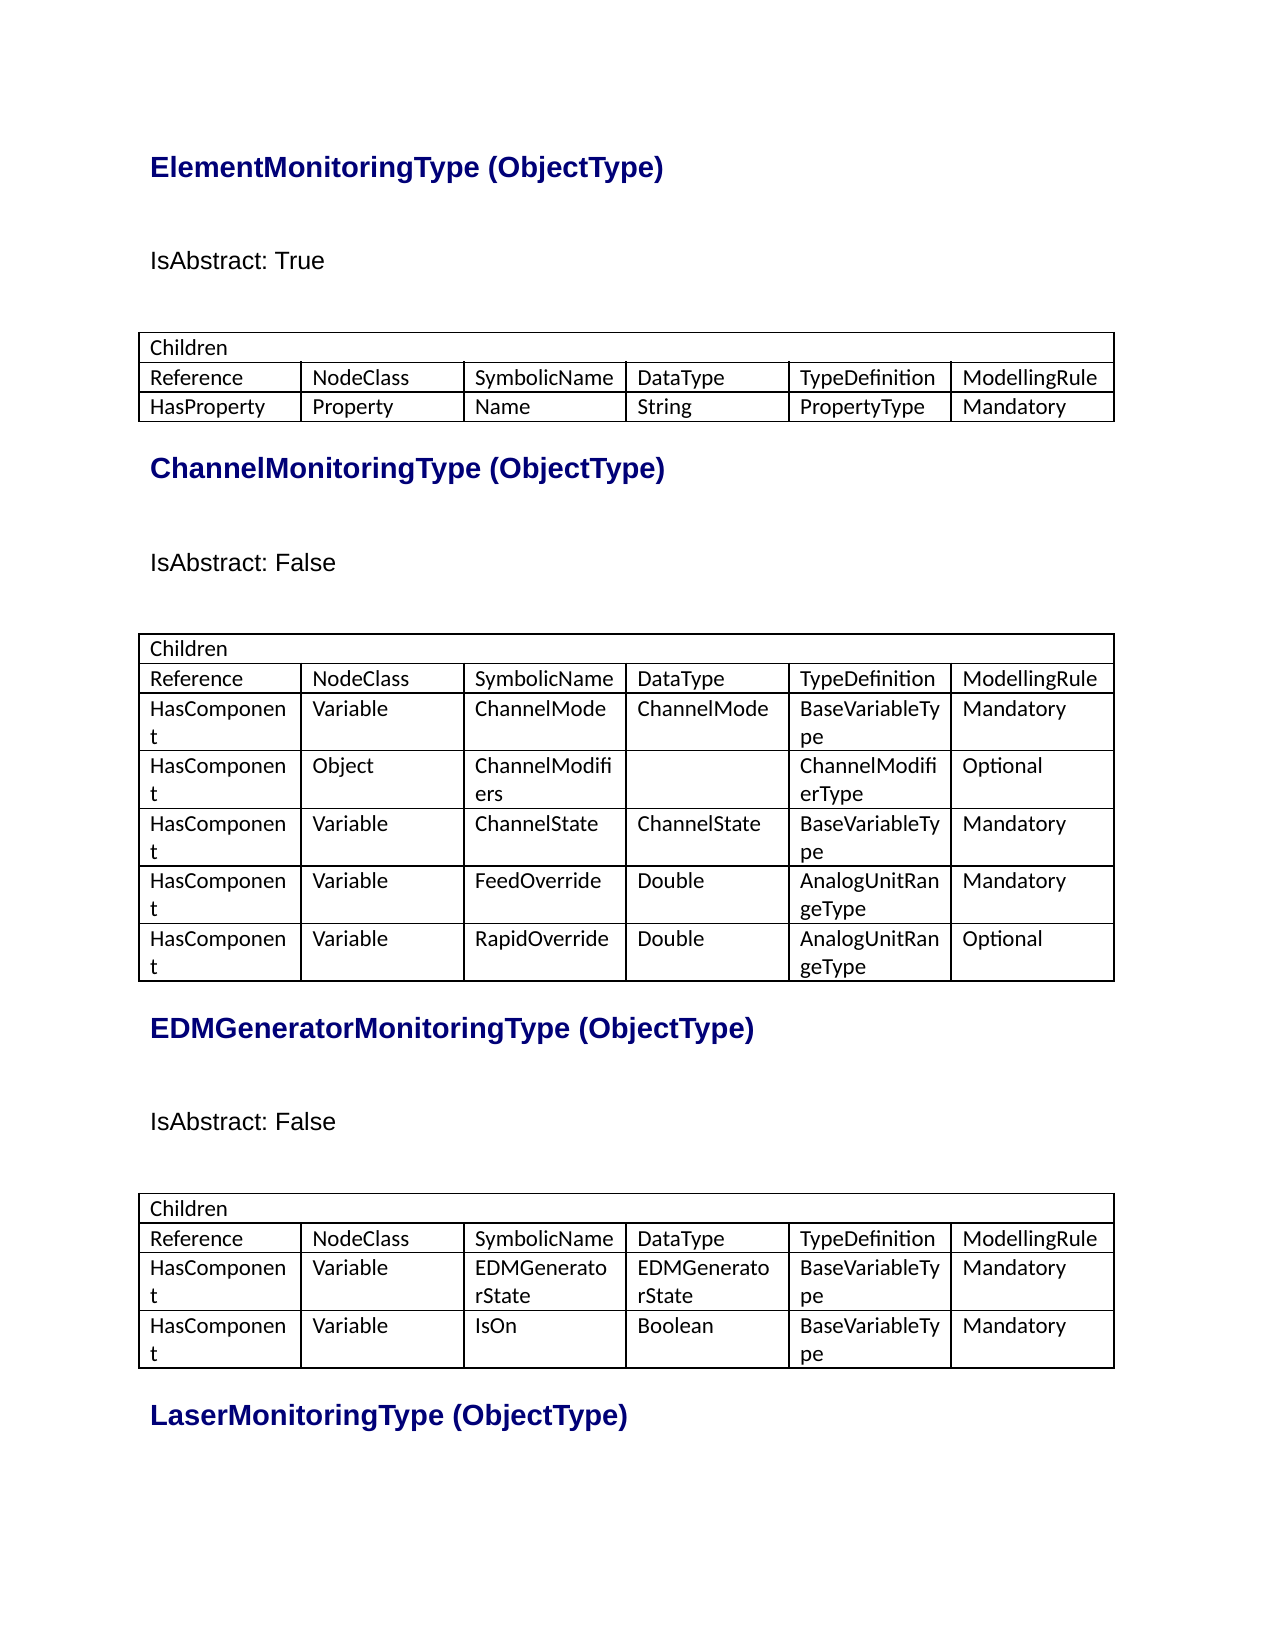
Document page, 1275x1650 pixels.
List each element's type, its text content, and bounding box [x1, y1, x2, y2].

table_cell ChannelState [627, 809, 788, 865]
table_cell Mandatory [952, 809, 1113, 865]
table_cell Name [465, 393, 625, 421]
table_cell SymbolicName [465, 664, 625, 692]
table_cell FeedOverride [465, 867, 625, 923]
table_cell Variable [302, 809, 463, 865]
table_cell HasComponent [140, 1253, 300, 1309]
table_cell AnalogUnitRangeType [790, 867, 950, 923]
table_cell TypeDefinition [790, 363, 950, 391]
table_cell Optional [952, 751, 1113, 807]
table_cell EDMGeneratorState [465, 1253, 625, 1309]
table_cell DataType [627, 1224, 788, 1252]
table_cell Double [627, 867, 788, 923]
table_cell HasComponent [140, 751, 300, 807]
table_cell Reference [140, 664, 300, 692]
table_cell SymbolicName [465, 1224, 625, 1252]
table_cell NodeClass [302, 363, 463, 391]
table_cell Optional [952, 924, 1113, 980]
table_cell DataType [627, 664, 788, 692]
table_cell Reference [140, 1224, 300, 1252]
table_cell String [627, 393, 788, 421]
table_cell IsOn [465, 1311, 625, 1367]
table_cell NodeClass [302, 1224, 463, 1252]
table_cell Mandatory [952, 1311, 1113, 1367]
text EDMGeneratorMonitoringType (ObjectType) [150, 1011, 1125, 1044]
table_cell Variable [302, 694, 463, 750]
text IsAbstract: True [150, 246, 1125, 275]
table_cell Variable [302, 1311, 463, 1367]
table_cell Variable [302, 867, 463, 923]
table_cell Mandatory [952, 867, 1113, 923]
text IsAbstract: False [150, 1107, 1125, 1136]
table_cell ChannelModifierType [790, 751, 950, 807]
table_cell BaseVariableType [790, 1311, 950, 1367]
table_header Children [140, 635, 1113, 663]
table_cell HasComponent [140, 809, 300, 865]
table_cell Mandatory [952, 694, 1113, 750]
table_cell ModellingRule [952, 664, 1113, 692]
text IsAbstract: False [150, 547, 1125, 576]
table_cell Object [302, 751, 463, 807]
table_cell EDMGeneratorState [627, 1253, 788, 1309]
table_cell Variable [302, 1253, 463, 1309]
table_cell ChannelMode [465, 694, 625, 750]
table_cell Boolean [627, 1311, 788, 1367]
table_cell HasComponent [140, 867, 300, 923]
table_cell NodeClass [302, 664, 463, 692]
table_cell Reference [140, 363, 300, 391]
table_cell DataType [627, 363, 788, 391]
table_cell Mandatory [952, 393, 1113, 421]
table_cell ChannelModifiers [465, 751, 625, 807]
table_cell HasComponent [140, 694, 300, 750]
table_cell HasProperty [140, 393, 300, 421]
table_cell HasComponent [140, 924, 300, 980]
text LaserMonitoringType (ObjectType) [150, 1398, 1125, 1431]
table_cell SymbolicName [465, 363, 625, 391]
table_cell BaseVariableType [790, 1253, 950, 1309]
table_cell Variable [302, 924, 463, 980]
table_header Children [140, 333, 1113, 361]
table_cell ModellingRule [952, 363, 1113, 391]
table_cell AnalogUnitRangeType [790, 924, 950, 980]
table_header Children [140, 1194, 1113, 1222]
table_cell HasComponent [140, 1311, 300, 1367]
table_cell ChannelState [465, 809, 625, 865]
table_cell PropertyType [790, 393, 950, 421]
table_cell Mandatory [952, 1253, 1113, 1309]
table_cell Property [302, 393, 463, 421]
table_cell TypeDefinition [790, 664, 950, 692]
table_cell BaseVariableType [790, 809, 950, 865]
table_cell TypeDefinition [790, 1224, 950, 1252]
table_cell Double [627, 924, 788, 980]
table_cell RapidOverride [465, 924, 625, 980]
text ChannelMonitoringType (ObjectType) [150, 451, 1125, 485]
table_cell ModellingRule [952, 1224, 1113, 1252]
text ElementMonitoringType (ObjectType) [150, 150, 1125, 183]
table_cell BaseVariableType [790, 694, 950, 750]
table_cell [627, 751, 788, 807]
table_cell ChannelMode [627, 694, 788, 750]
